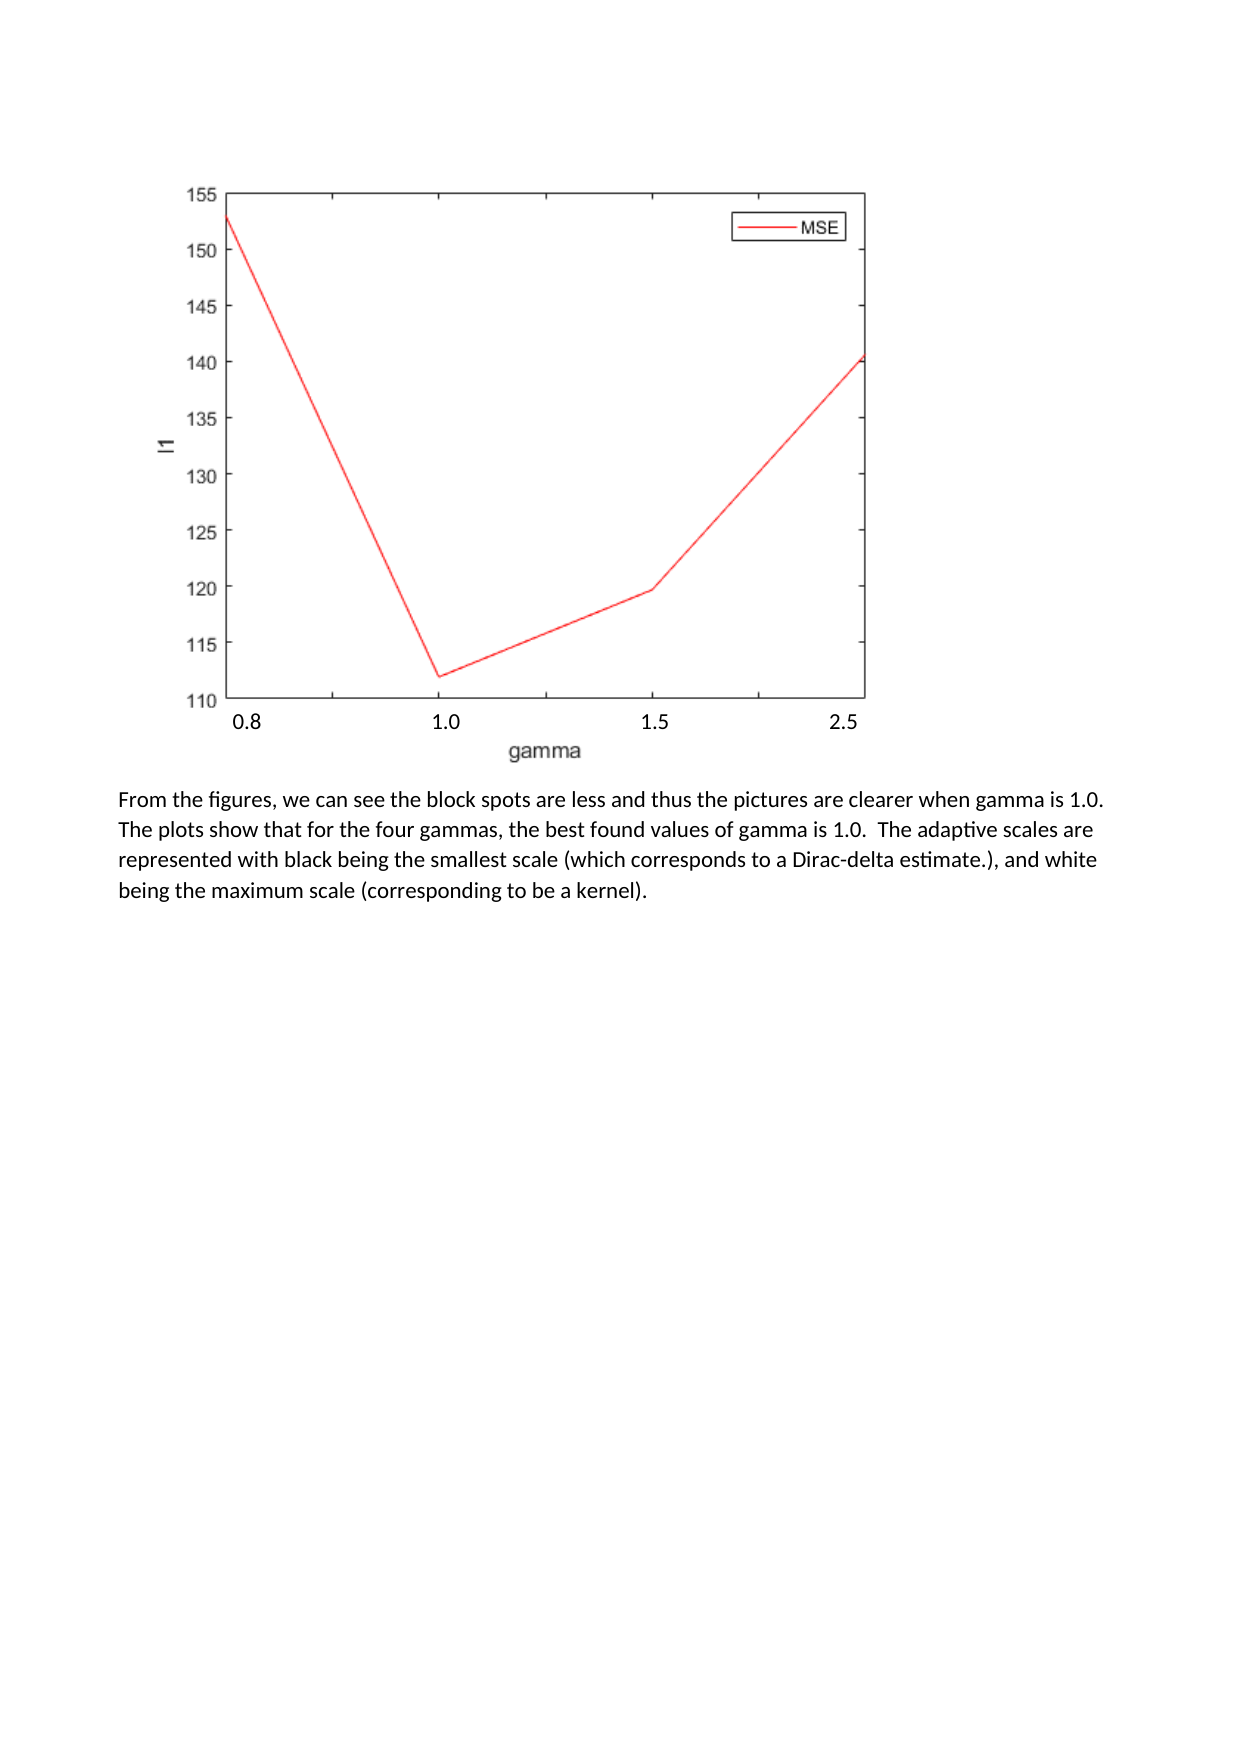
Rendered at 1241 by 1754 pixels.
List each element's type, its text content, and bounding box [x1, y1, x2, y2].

picture [118, 147, 944, 767]
text From the figures, we can see the block spots are less and thus the pictures are clearer when gamma is 1.0. The plots show that for the four gammas, the best found values of gamma is 1.0. The adaptive scales are represented with black being the smallest scale (which corresponds to a Dirac-delta estimate.), and white being the maximum scale (corresponding to be a kernel). [118, 785, 1122, 904]
